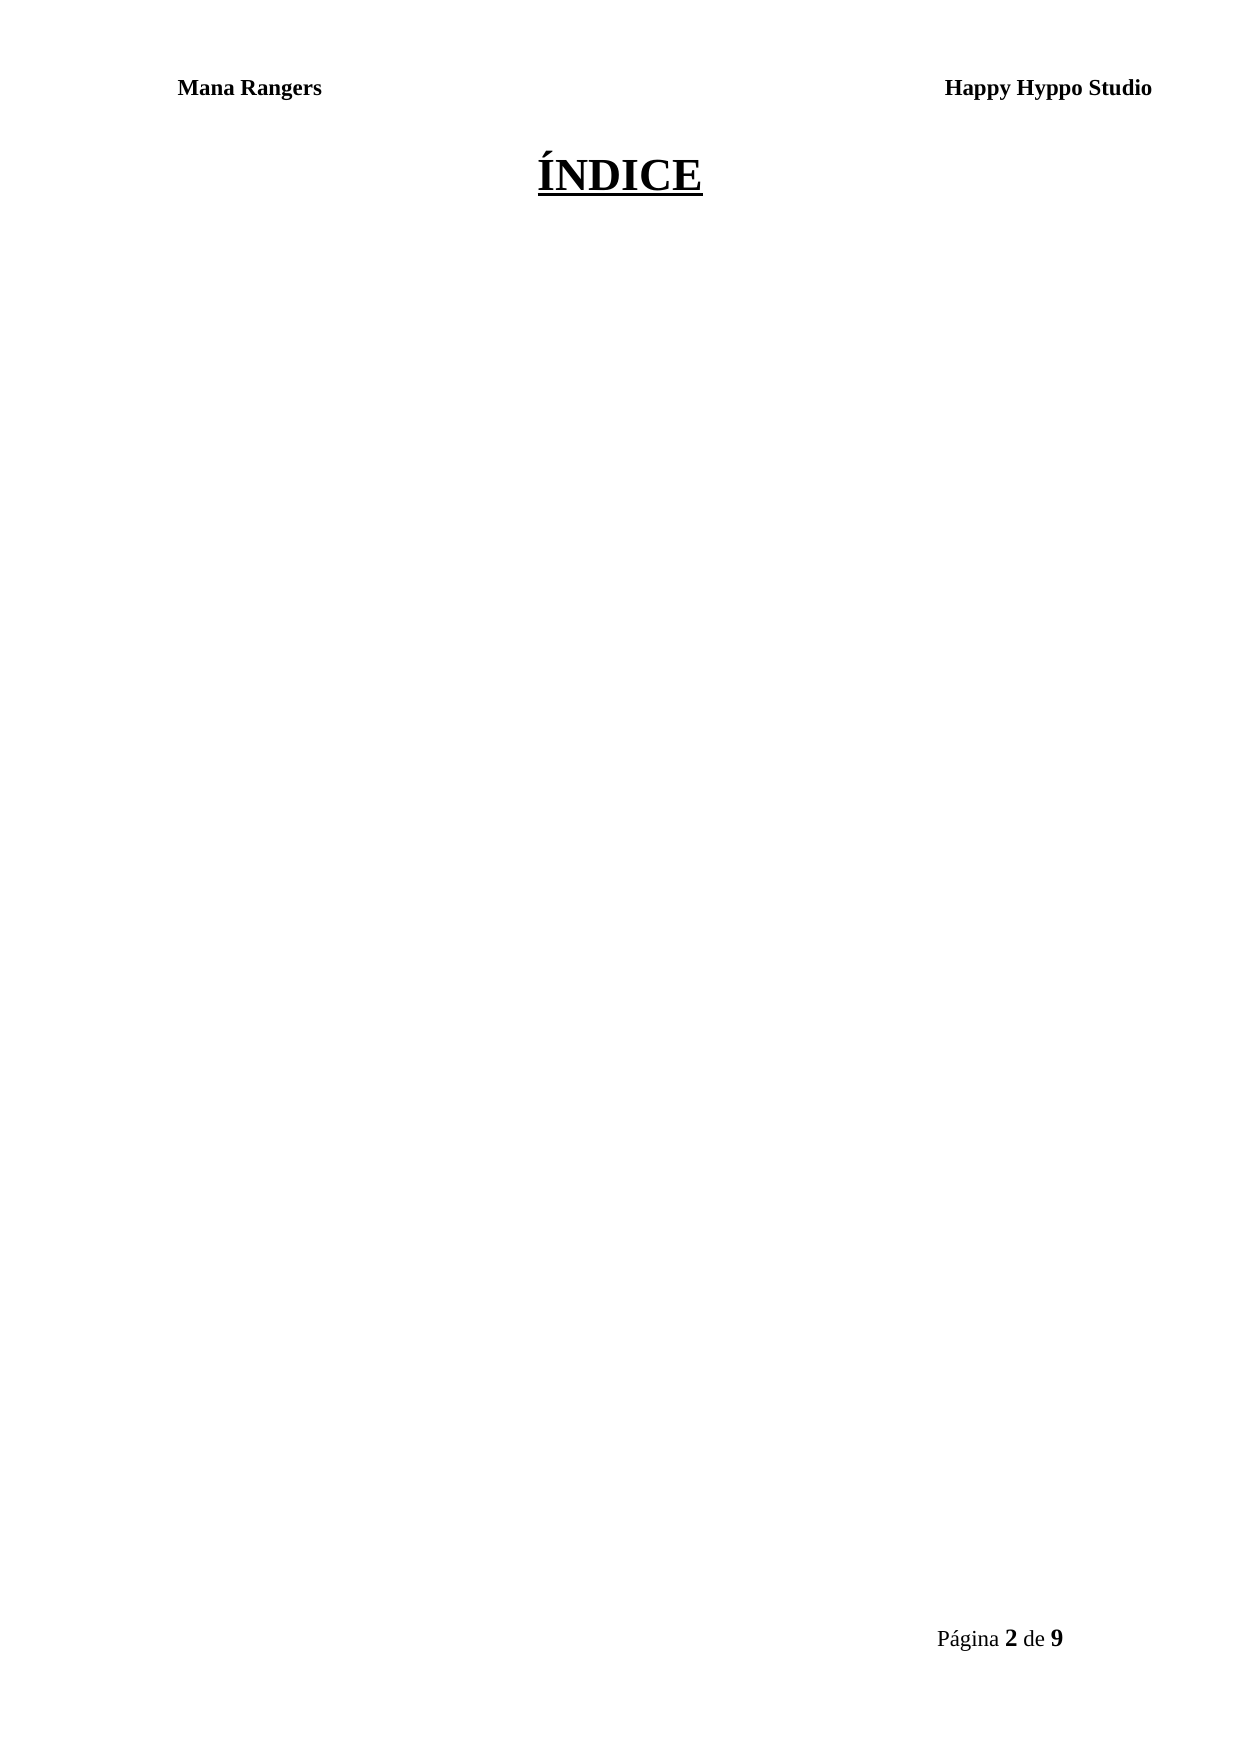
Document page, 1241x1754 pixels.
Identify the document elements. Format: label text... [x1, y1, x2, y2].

text ÍNDICE [177, 148, 1063, 200]
